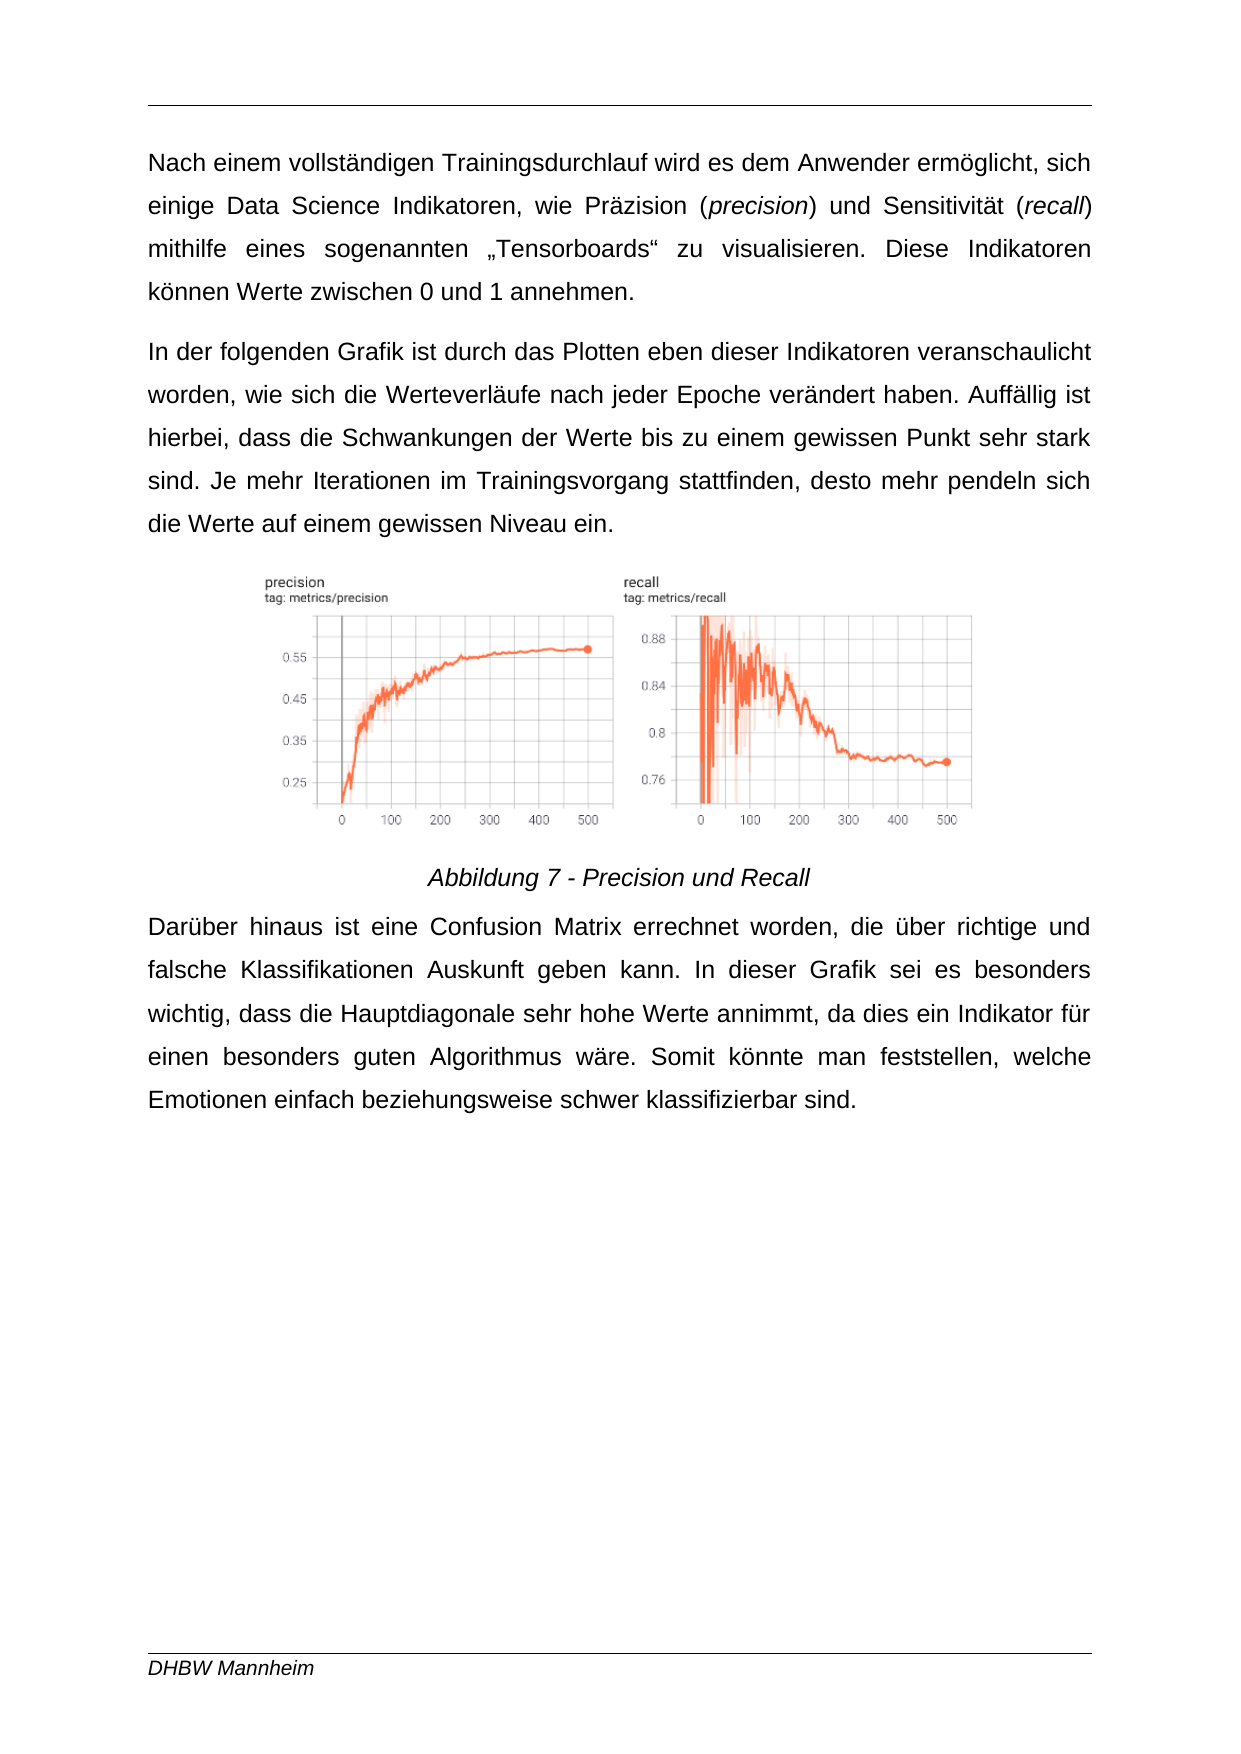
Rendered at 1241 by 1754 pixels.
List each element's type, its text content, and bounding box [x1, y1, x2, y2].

text Darüber hinaus ist eine Confusion Matrix errechnet worden, die über richtige und falsche Klassifikationen Auskunft geben kann. In dieser Grafik sei es besonders wichtig, dass die Hauptdiagonale sehr hohe Werte annimmt, da dies ein Indikator für einen besonders guten Algorithmus wäre. Somit könnte man feststellen, welche Emotionen einfach beziehungsweise schwer klassifizierbar sind. [148, 912, 1092, 1114]
picture [253, 569, 987, 832]
text Abbildung 7 - Precision und Recall [148, 863, 1092, 892]
text In der folgenden Grafik ist durch das Plotten eben dieser Indikatoren veranschaulicht worden, wie sich die Werteverläufe nach jeder Epoche verändert haben. Auffällig ist hierbei, dass die Schwankungen der Werte bis zu einem gewissen Punkt sehr stark sind. Je mehr Iterationen im Trainingsvorgang stattfinden, desto mehr pendeln sich die Werte auf einem gewissen Niveau ein. [148, 337, 1092, 538]
text Nach einem vollständigen Trainingsdurchlauf wird es dem Anwender ermöglicht, sich einige Data Science Indikatoren, wie Präzision (precision) und Sensitivität (recall) mithilfe eines sogenannten „Tensorboards“ zu visualisieren. Diese Indikatoren können Werte zwischen 0 und 1 annehmen. [148, 148, 1092, 306]
